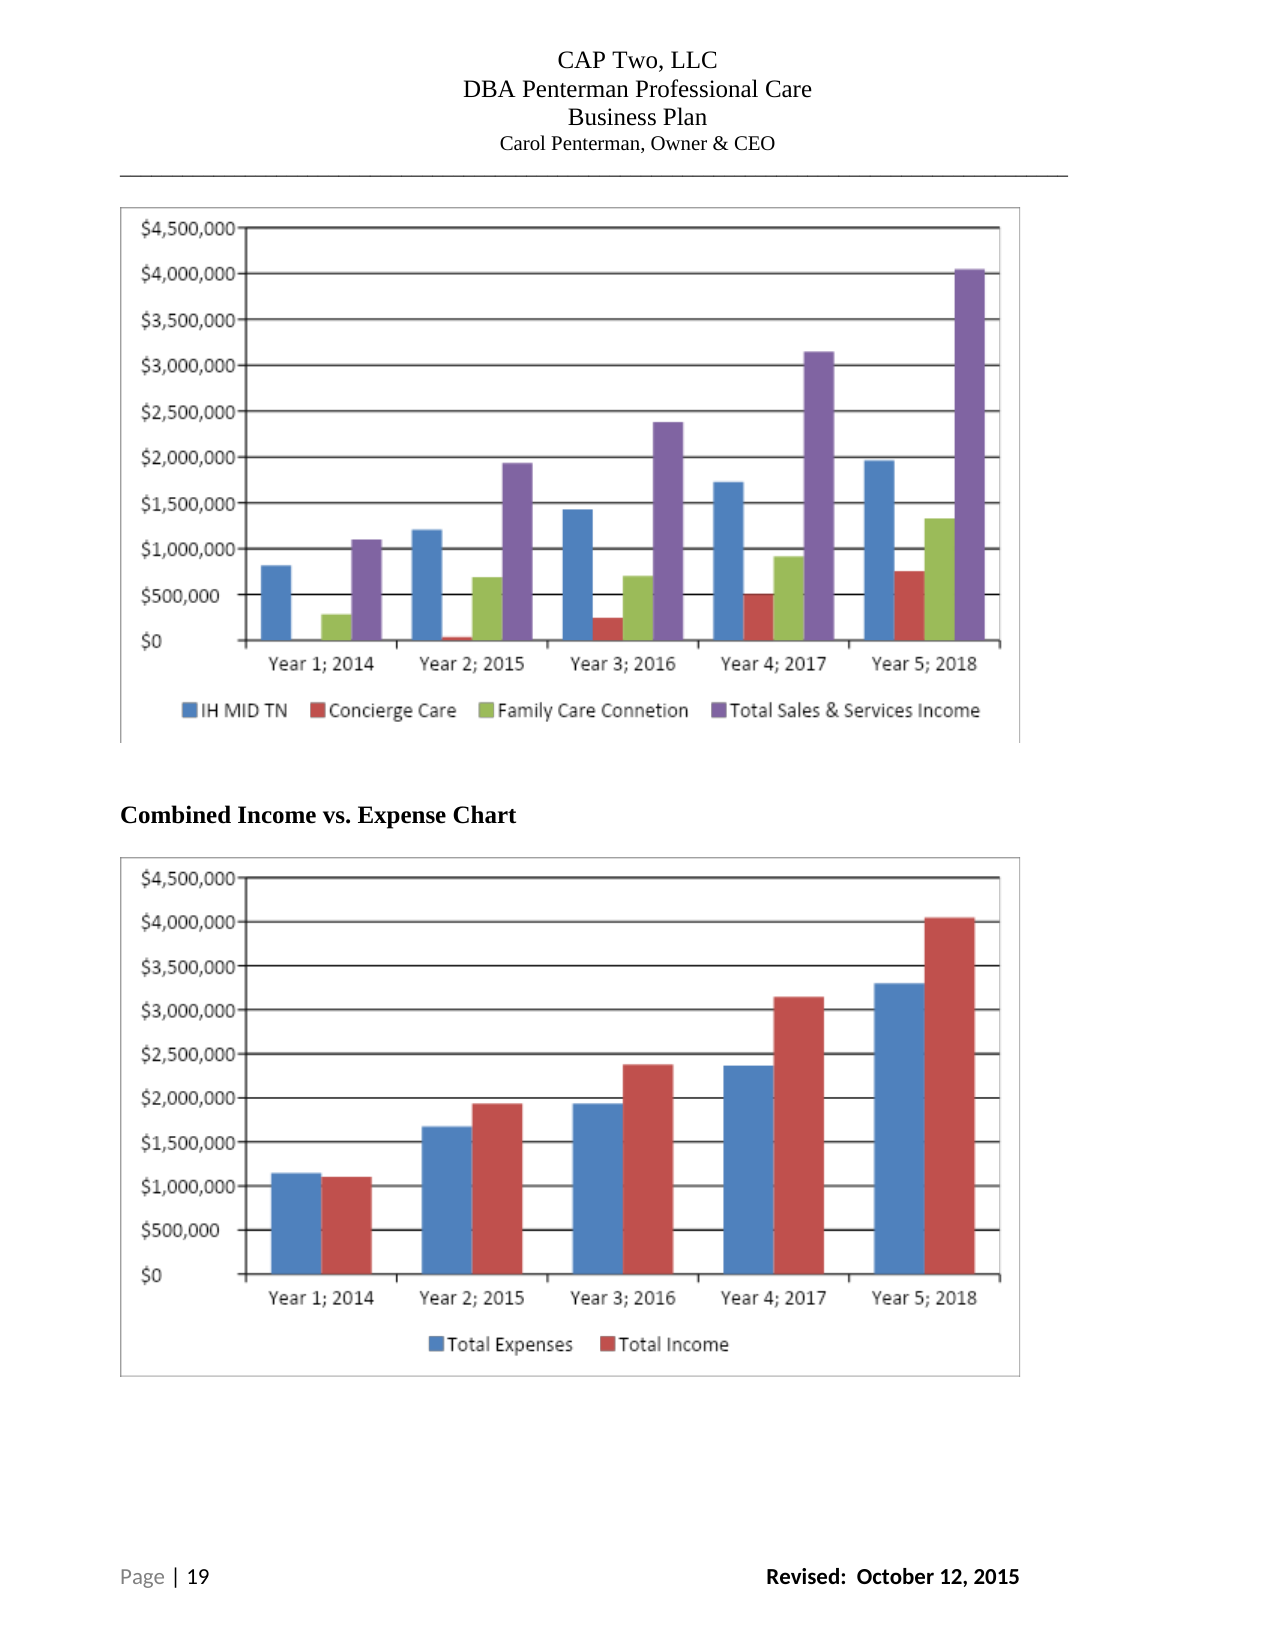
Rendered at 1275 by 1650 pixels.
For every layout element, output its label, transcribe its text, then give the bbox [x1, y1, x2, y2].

picture [120, 857, 1021, 1377]
picture [120, 207, 1021, 743]
text Combined Income vs. Expense Chart [120, 800, 1155, 829]
